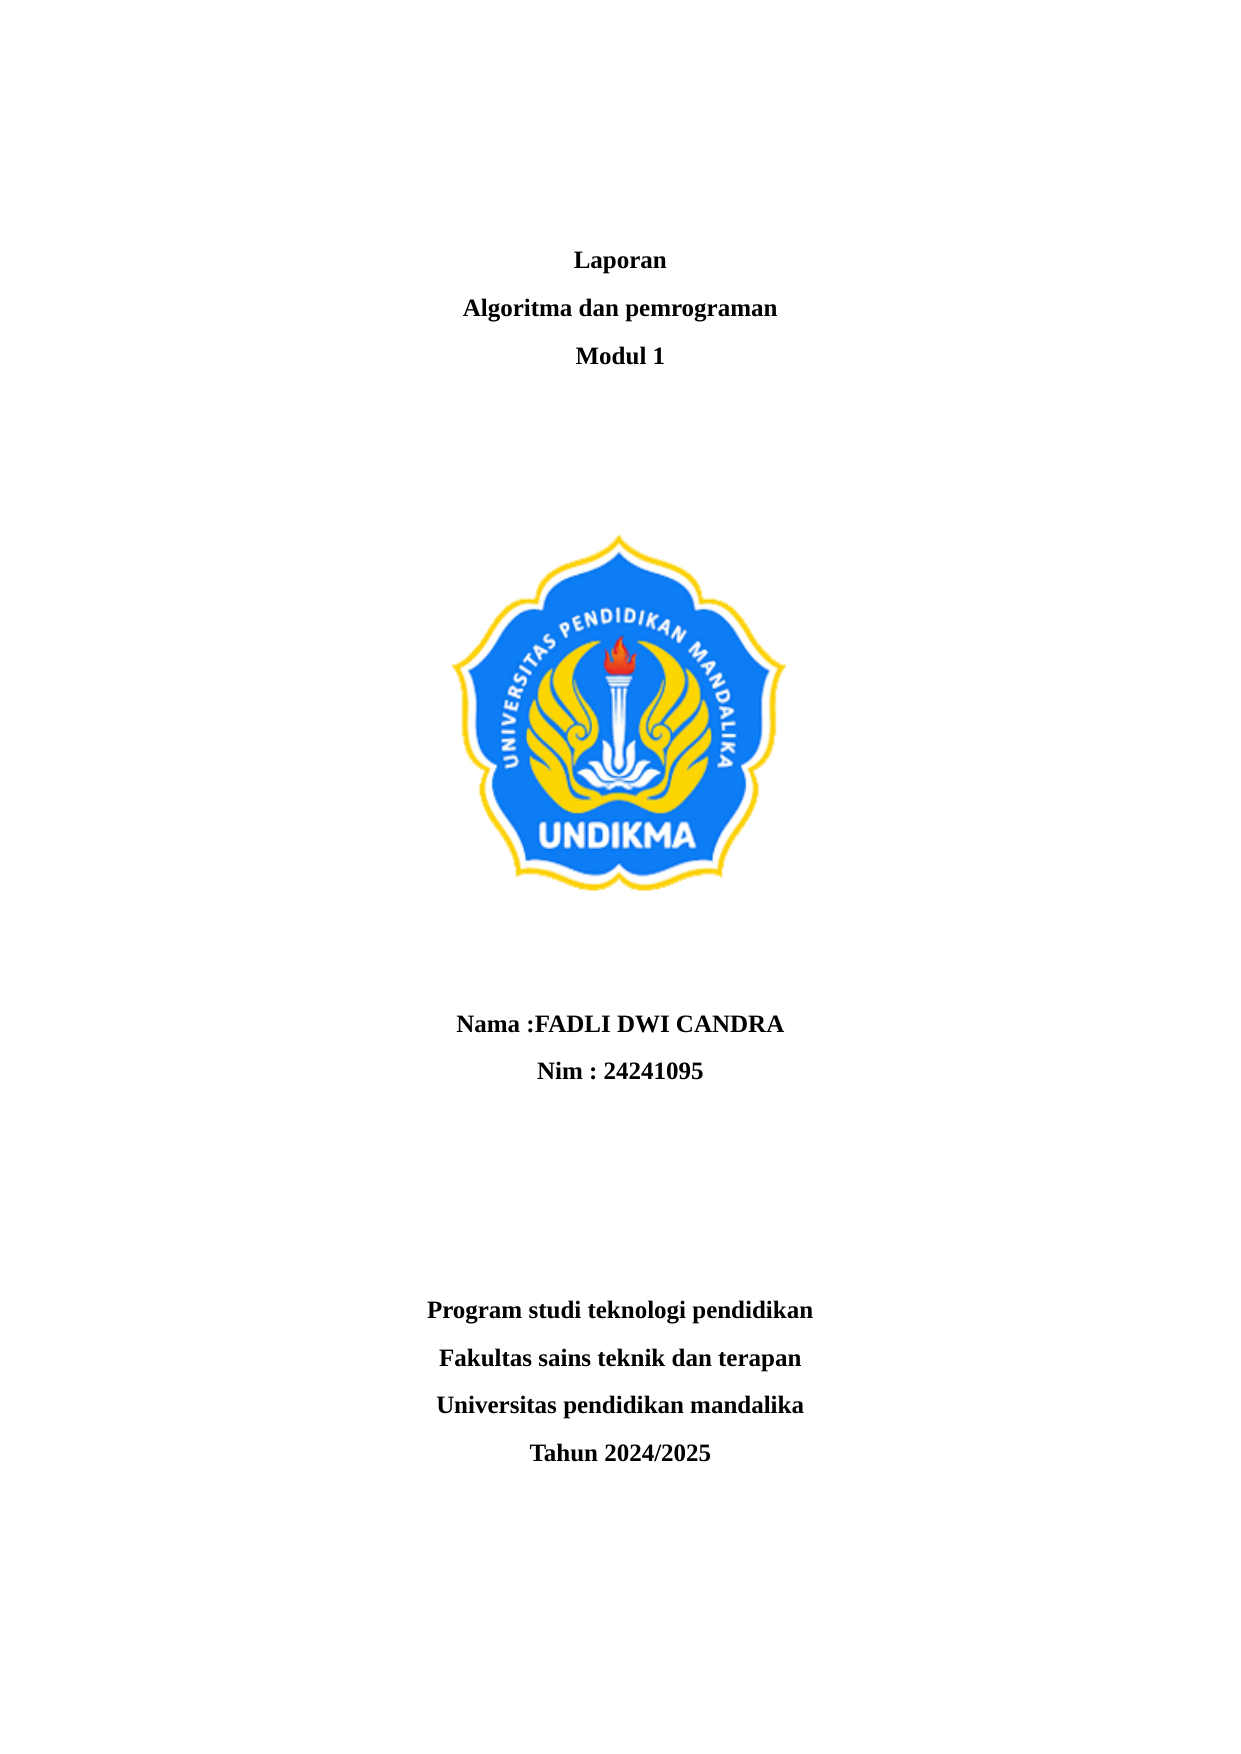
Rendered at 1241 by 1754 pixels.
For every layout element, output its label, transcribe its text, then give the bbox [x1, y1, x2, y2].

text Program studi teknologi pendidikan [150, 1295, 1090, 1324]
text Universitas pendidikan mandalika [150, 1390, 1090, 1419]
text Fakultas sains teknik dan terapan [150, 1343, 1090, 1371]
text Algoritma dan pemrograman [150, 293, 1090, 322]
picture [450, 532, 790, 896]
text Modul 1 [150, 341, 1090, 369]
text Nim : 24241095 [150, 1056, 1090, 1085]
text Tahun 2024/2025 [150, 1438, 1090, 1467]
text Nama :FADLI DWI CANDRA [150, 1009, 1090, 1037]
text Laporan [150, 245, 1090, 274]
